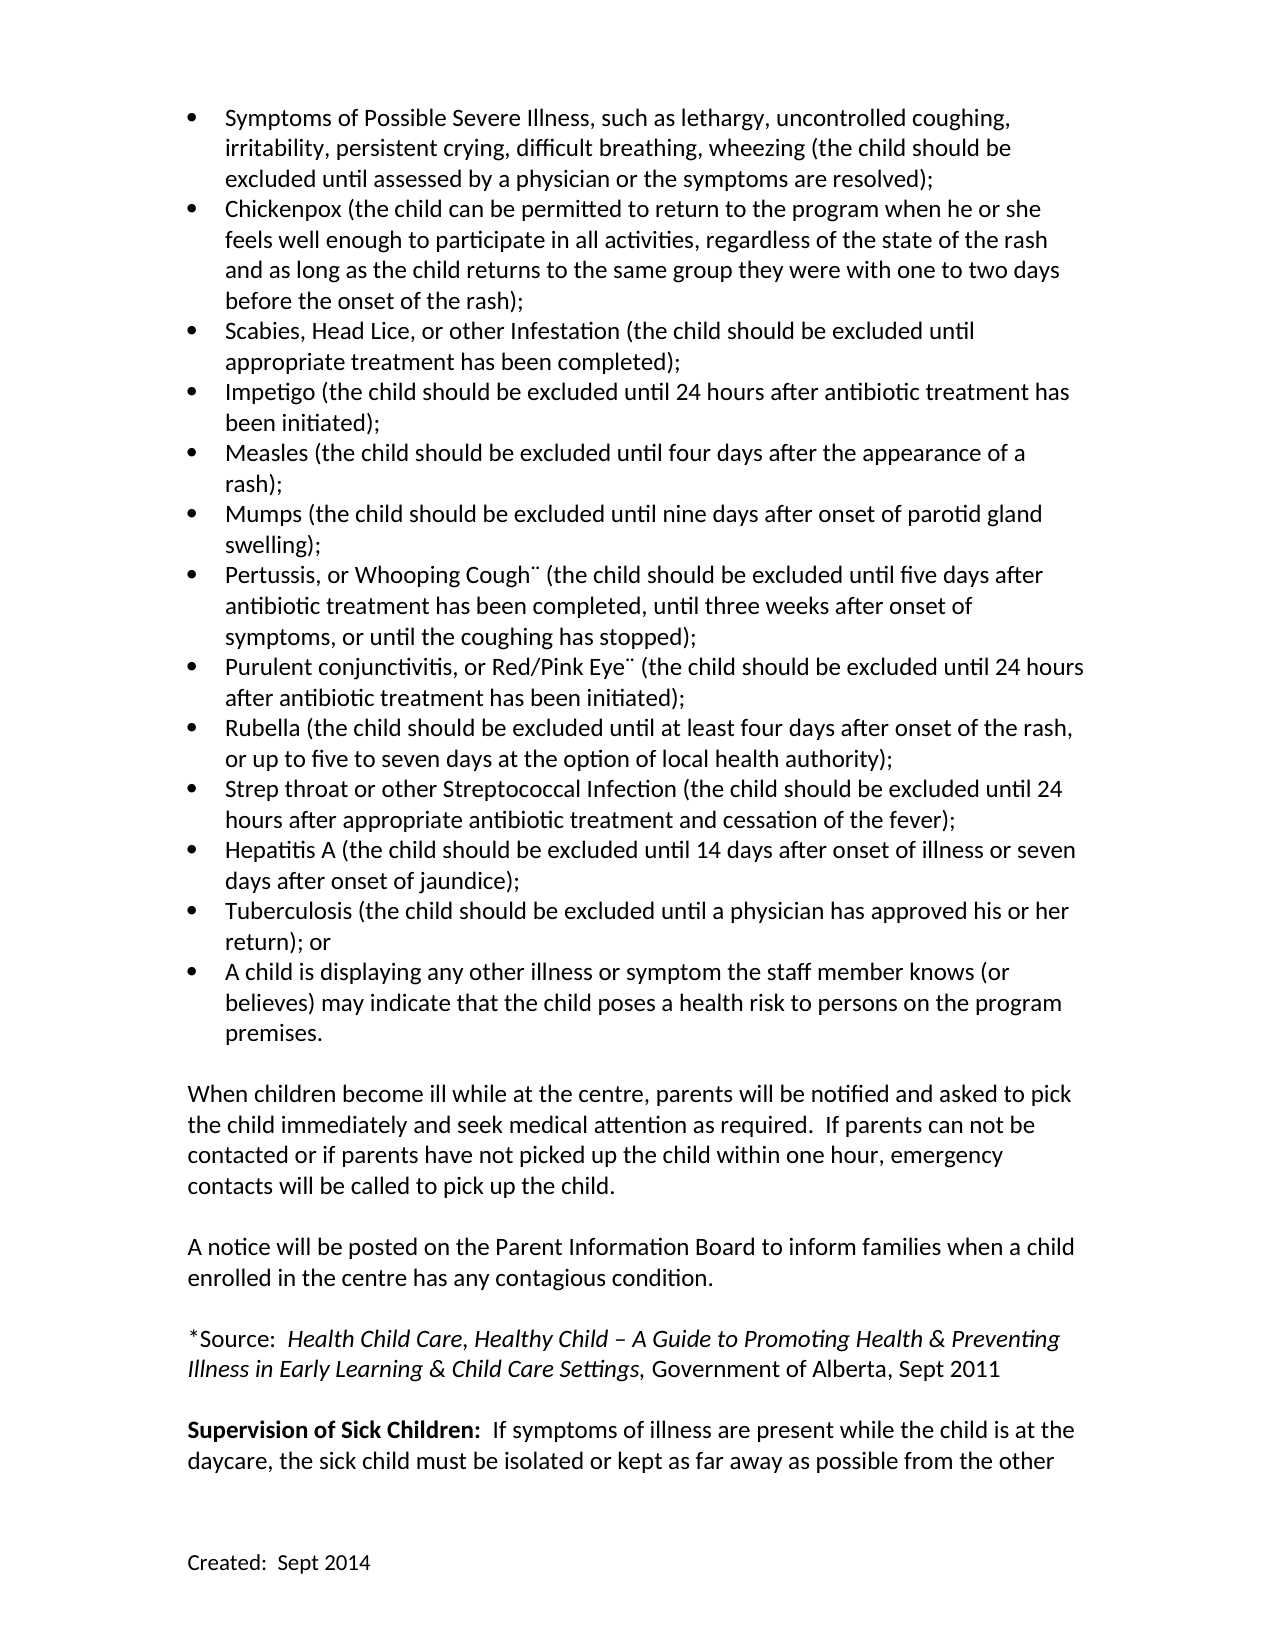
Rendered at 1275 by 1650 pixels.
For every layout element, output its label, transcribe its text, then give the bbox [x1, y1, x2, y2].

list Measles (the child should be excluded until four days after the appearance of a rash); [187, 438, 1088, 499]
list Mumps (the child should be excluded until nine days after onset of parotid gland swelling); [187, 499, 1088, 560]
text *Source: Health Child Care, Healthy Child – A Guide to Promoting Health & Preventing Illness in Early Learning & Child Care Settings, Government of Alberta, Sept 2011 [187, 1323, 1088, 1384]
list Strep throat or other Streptococcal Infection (the child should be excluded until 24 hours after appropriate antibiotic treatment and cessation of the fever); [187, 773, 1088, 834]
text When children become ill while at the centre, parents will be notified and asked to pick the child immediately and seek medical attention as required. If parents can not be contacted or if parents have not picked up the child within one hour, emergency contacts will be called to pick up the child. [187, 1078, 1088, 1201]
list Rubella (the child should be excluded until at least four days after onset of the rash, or up to five to seven days at the option of local health authority); [187, 712, 1088, 773]
list Impetigo (the child should be excluded until 24 hours after antibiotic treatment has been initiated); [187, 377, 1088, 438]
list Pertussis, or Whooping Cough¨ (the child should be excluded until five days after antibiotic treatment has been completed, until three weeks after onset of symptoms, or until the coughing has stopped); [187, 560, 1088, 651]
list A child is displaying any other illness or symptom the staff member knows (or believes) may indicate that the child poses a health risk to persons on the program premises. [187, 956, 1088, 1048]
list Purulent conjunctivitis, or Red/Pink Eye¨ (the child should be excluded until 24 hours after antibiotic treatment has been initiated); [187, 651, 1088, 712]
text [187, 1414, 1088, 1475]
list Hepatitis A (the child should be excluded until 14 days after onset of illness or seven days after onset of jaundice); [187, 834, 1088, 895]
list Scabies, Head Lice, or other Infestation (the child should be excluded until appropriate treatment has been completed); [187, 316, 1088, 377]
list Chickenpox (the child can be permitted to return to the program when he or she feels well enough to participate in all activities, regardless of the state of the rash and as long as the child returns to the same group they were with one to two days before the onset of the rash); [187, 193, 1088, 316]
list Symptoms of Possible Severe Illness, such as lethargy, uncontrolled coughing, irritability, persistent crying, difficult breathing, wheezing (the child should be excluded until assessed by a physician or the symptoms are resolved); [187, 102, 1088, 193]
list Tuberculosis (the child should be excluded until a physician has approved his or her return); or [187, 895, 1088, 956]
text A notice will be posted on the Parent Information Board to inform families when a child enrolled in the centre has any contagious condition. [187, 1231, 1088, 1292]
